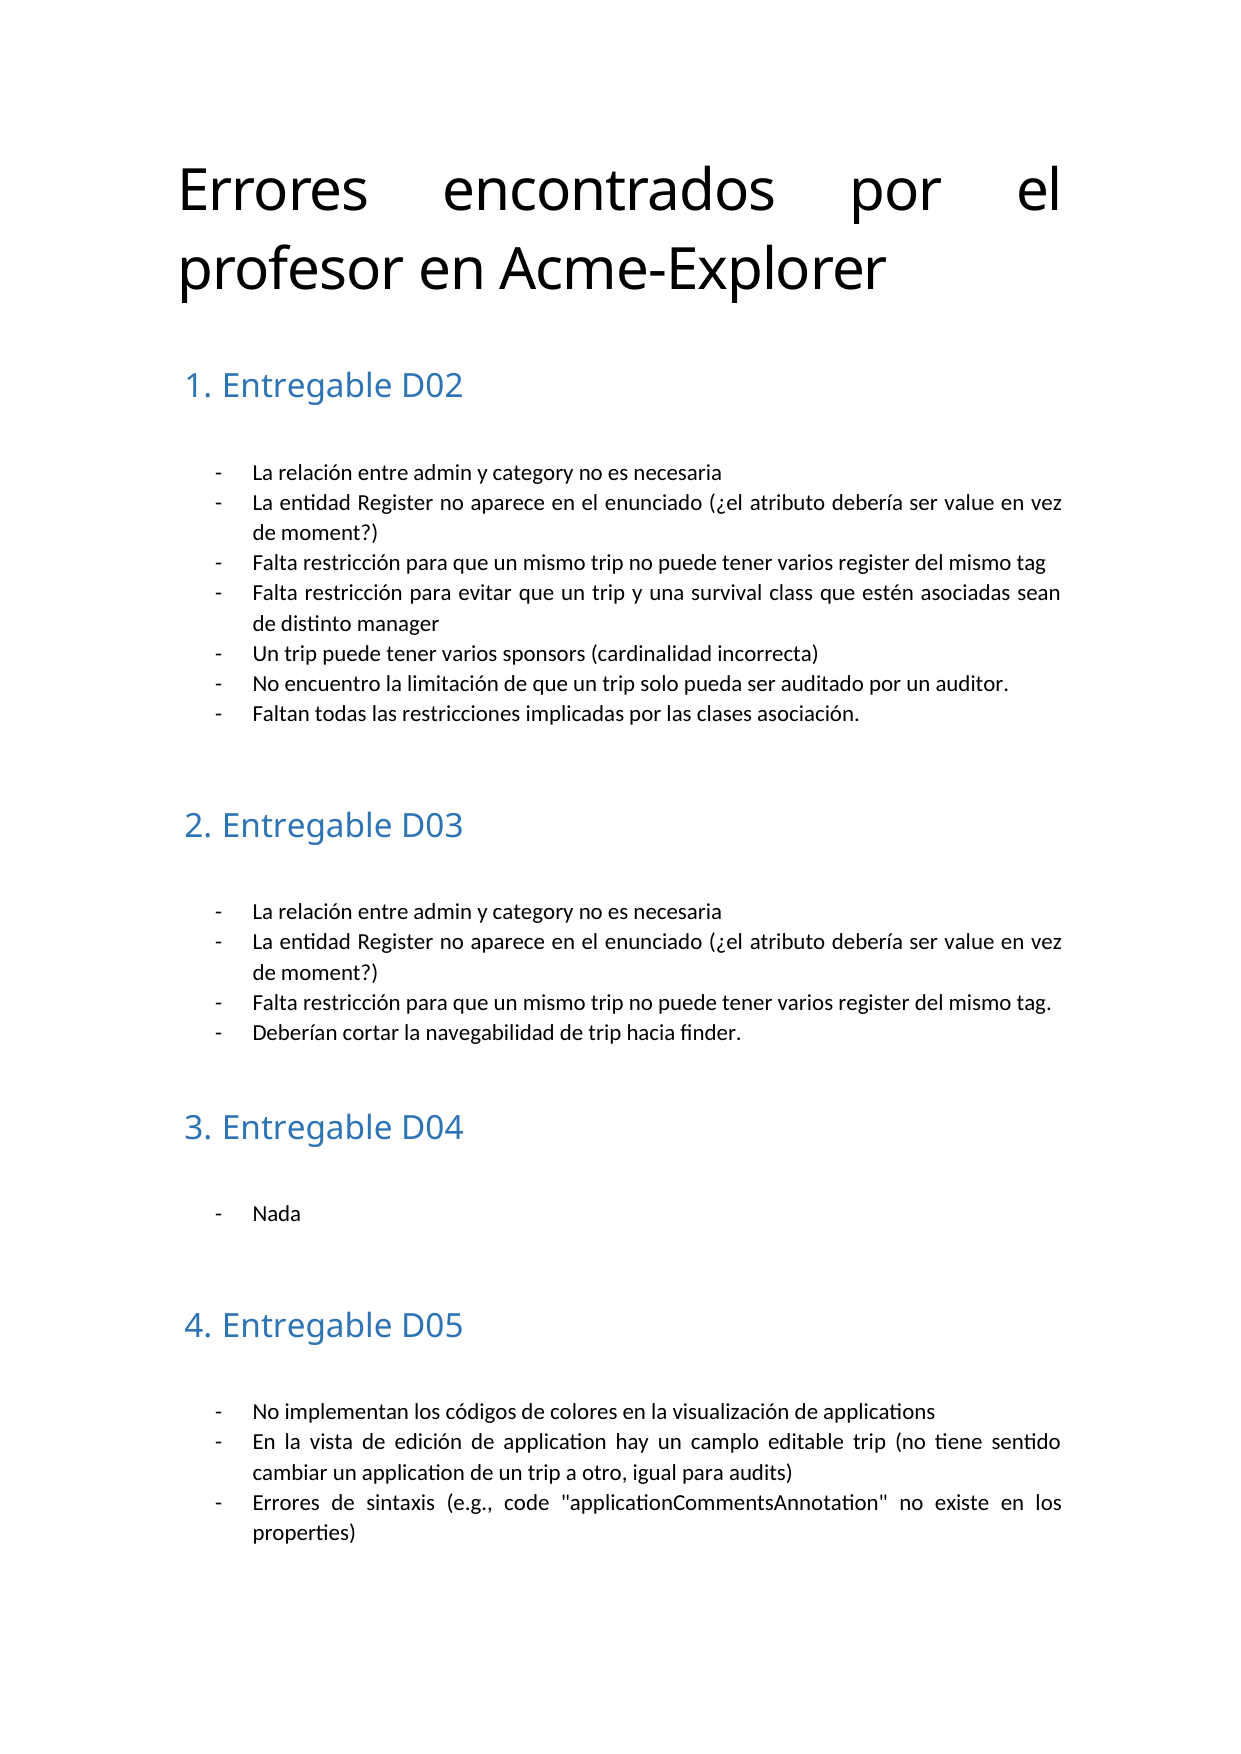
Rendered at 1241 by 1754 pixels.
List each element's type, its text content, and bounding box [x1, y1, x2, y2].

list La entidad Register no aparece en el enunciado (¿el atributo debería ser value en vez de moment?) [215, 488, 1063, 546]
list Falta restricción para evitar que un trip y una survival class que estén asociadas sean de distinto manager [215, 578, 1063, 637]
title Errores encontrados por el profesor en Acme-Explorer [177, 148, 1063, 307]
list La entidad Register no aparece en el enunciado (¿el atributo debería ser value en vez de moment?) [215, 927, 1063, 986]
list Deberían cortar la navegabilidad de trip hacia finder. [215, 1018, 1063, 1046]
subtitle Entregable D02 [184, 362, 1063, 407]
list Errores de sintaxis (e.g., code "applicationCommentsAnnotation" no existe en los properties) [215, 1488, 1063, 1546]
list Falta restricción para que un mismo trip no puede tener varios register del mismo tag [215, 548, 1063, 576]
list Nada [215, 1199, 1063, 1227]
list Un trip puede tener varios sponsors (cardinalidad incorrecta) [215, 639, 1063, 667]
list La relación entre admin y category no es necesaria [215, 897, 1063, 925]
list Faltan todas las restricciones implicadas por las clases asociación. [215, 699, 1063, 727]
list Falta restricción para que un mismo trip no puede tener varios register del mismo tag. [215, 988, 1063, 1016]
subtitle Entregable D05 [184, 1301, 1063, 1347]
list No encuentro la limitación de que un trip solo pueda ser auditado por un auditor. [215, 669, 1063, 697]
list En la vista de edición de application hay un camplo editable trip (no tiene sentido cambiar un application de un trip a otro, igual para audits) [215, 1427, 1063, 1486]
subtitle Entregable D04 [184, 1103, 1063, 1149]
subtitle Entregable D03 [184, 801, 1063, 847]
list No implementan los códigos de colores en la visualización de applications [215, 1397, 1063, 1425]
list La relación entre admin y category no es necesaria [215, 458, 1063, 486]
